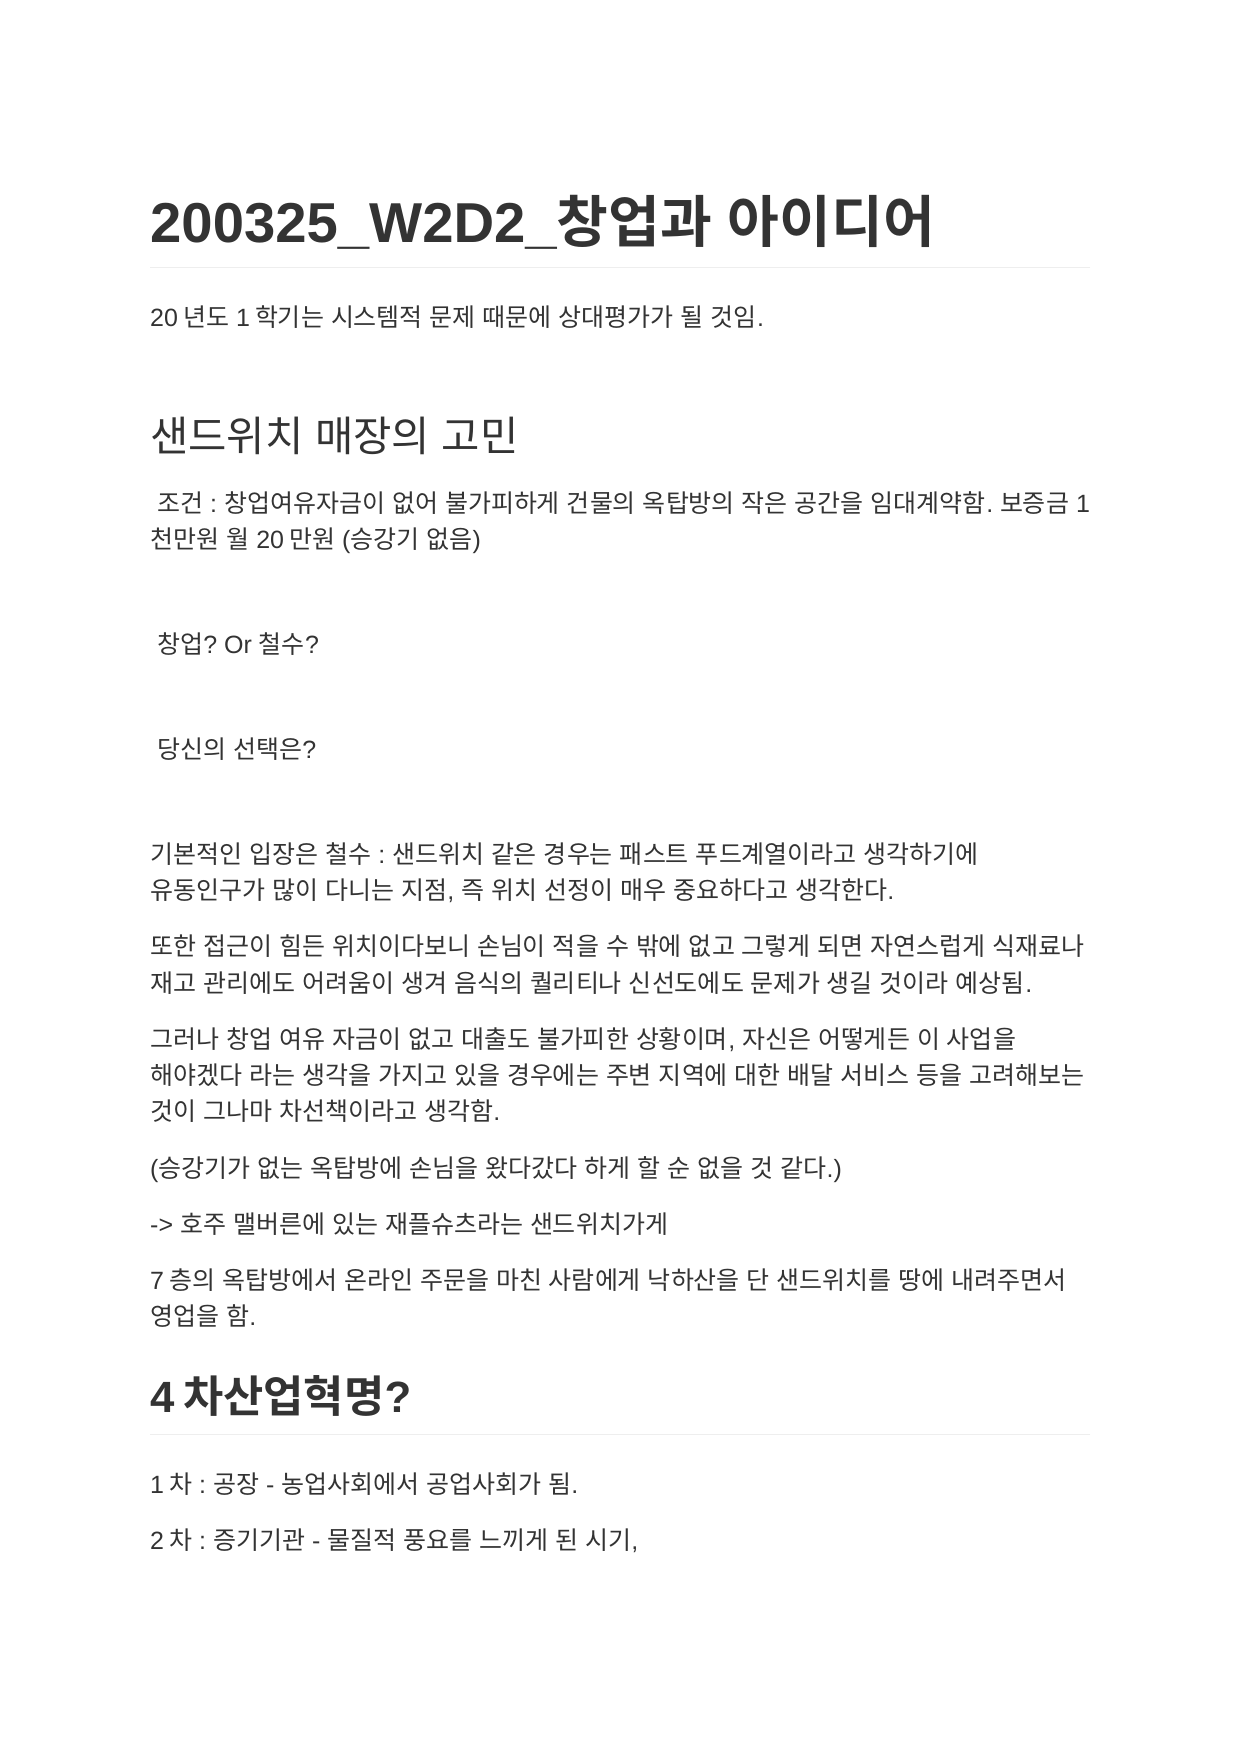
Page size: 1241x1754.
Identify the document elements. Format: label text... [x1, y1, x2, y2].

text 당신의 선택은? [150, 729, 1090, 766]
text 7층의 옥탑방에서 온라인 주문을 마친 사람에게 낙하산을 단 샌드위치를 땅에 내려주면서 영업을 함. [150, 1261, 1090, 1333]
text 창업? Or 철수? [150, 624, 1090, 661]
text 기본적인 입장은 철수 : 샌드위치 같은 경우는 패스트 푸드계열이라고 생각하기에 유동인구가 많이 다니는 지점, 즉 위치 선정이 매우 중요하다고 생각한다. [150, 834, 1090, 907]
text 샌드위치 매장의 고민 [150, 403, 1090, 463]
text 2차 : 증기기관 - 물질적 풍요를 느끼게 된 시기, [150, 1521, 1090, 1557]
text 1차 : 공장 - 농업사회에서 공업사회가 됨. [150, 1464, 1090, 1501]
text 조건 : 창업여유자금이 없어 불가피하게 건물의 옥탑방의 작은 공간을 임대계약함. 보증금 1천만원 월 20만원 (승강기 없음) [150, 483, 1090, 556]
subtitle 4차산업혁명? [150, 1362, 1090, 1434]
text (승강기가 없는 옥탑방에 손님을 왔다갔다 하게 할 순 없을 것 같다.) [150, 1148, 1090, 1184]
subtitle 200325_W2D2_창업과 아이디어 [150, 177, 1090, 267]
text 그러나 창업 여유 자금이 없고 대출도 불가피한 상황이며, 자신은 어떻게든 이 사업을 해야겠다 라는 생각을 가지고 있을 경우에는 주변 지역에 대한 배달 서비스 등을 고려해보는 것이 그나마 차선책이라고 생각함. [150, 1019, 1090, 1128]
text 또한 접근이 힘든 위치이다보니 손님이 적을 수 밖에 없고 그렇게 되면 자연스럽게 식재료나 재고 관리에도 어려움이 생겨 음식의 퀄리티나 신선도에도 문제가 생길 것이라 예상됨. [150, 927, 1090, 999]
text 20년도 1학기는 시스템적 문제 때문에 상대평가가 될 것임. [150, 298, 1090, 334]
text -> 호주 맬버른에 있는 재플슈츠라는 샌드위치가게 [150, 1204, 1090, 1241]
